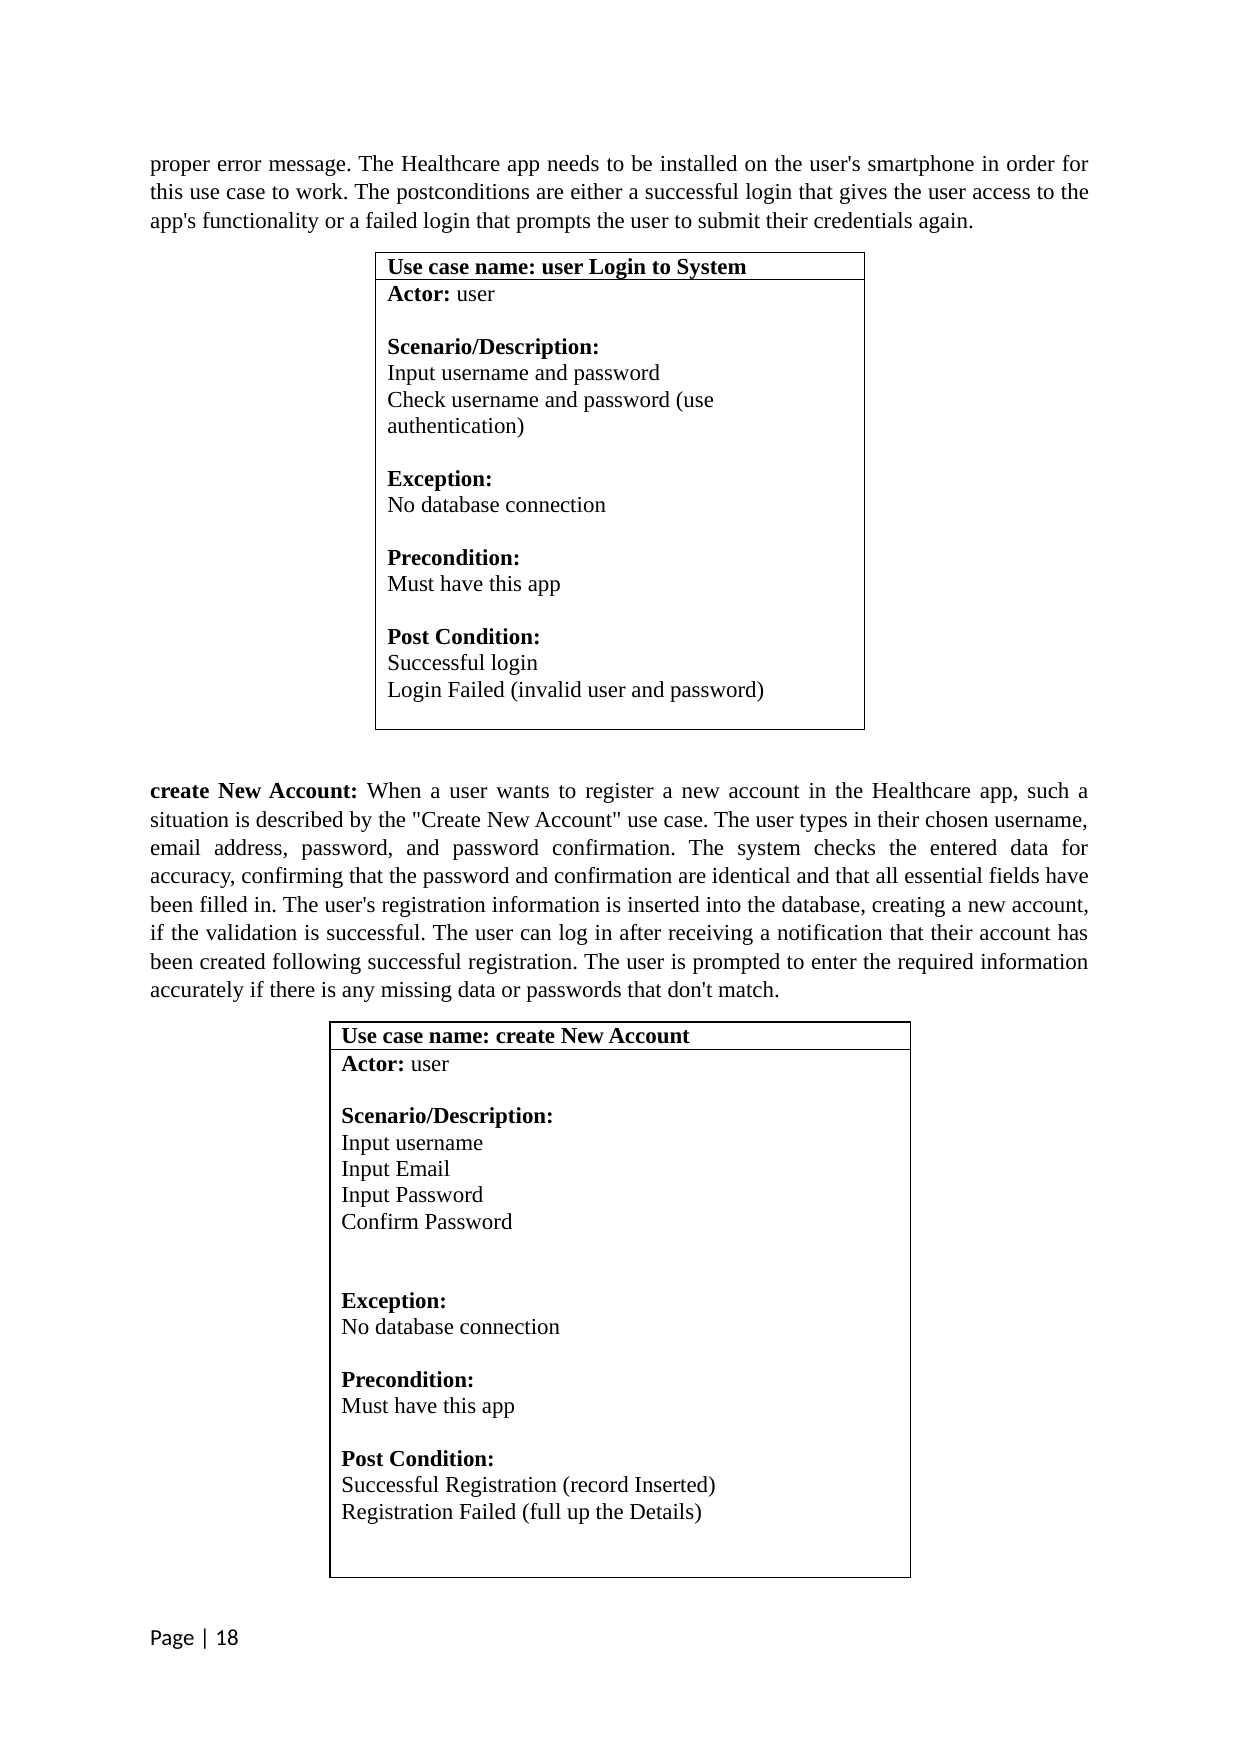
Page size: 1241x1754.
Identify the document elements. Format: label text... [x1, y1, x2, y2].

table_header Use case name: create New Account [331, 1023, 910, 1049]
table_cell Actor: user Scenario/Description: Input username Input Email Input Password Confirm Password Exception: No database connection Precondition: Must have this app Post Condition: Successful Registration (record Inserted) Registration Failed (full up the Details) [331, 1050, 910, 1577]
text create New Account: When a user wants to register a new account in the Healthcare app, such a situation is described by the "Create New Account" use case. The user types in their chosen username, email address, password, and password confirmation. The system checks the entered data for accuracy, confirming that the password and confirmation are identical and that all essential fields have been filled in. The user's registration information is inserted into the database, creating a new account, if the validation is successful. The user can log in after receiving a notification that their account has been created following successful registration. The user is prompted to enter the required information accurately if there is any missing data or passwords that don't match. [150, 777, 1090, 1003]
table_cell Actor: user Scenario/Description: Input username and password Check username and password (use authentication) Exception: No database connection Precondition: Must have this app Post Condition: Successful login Login Failed (invalid user and password) [376, 280, 864, 728]
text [150, 150, 1090, 233]
table_header Use case name: user Login to System [376, 253, 864, 279]
